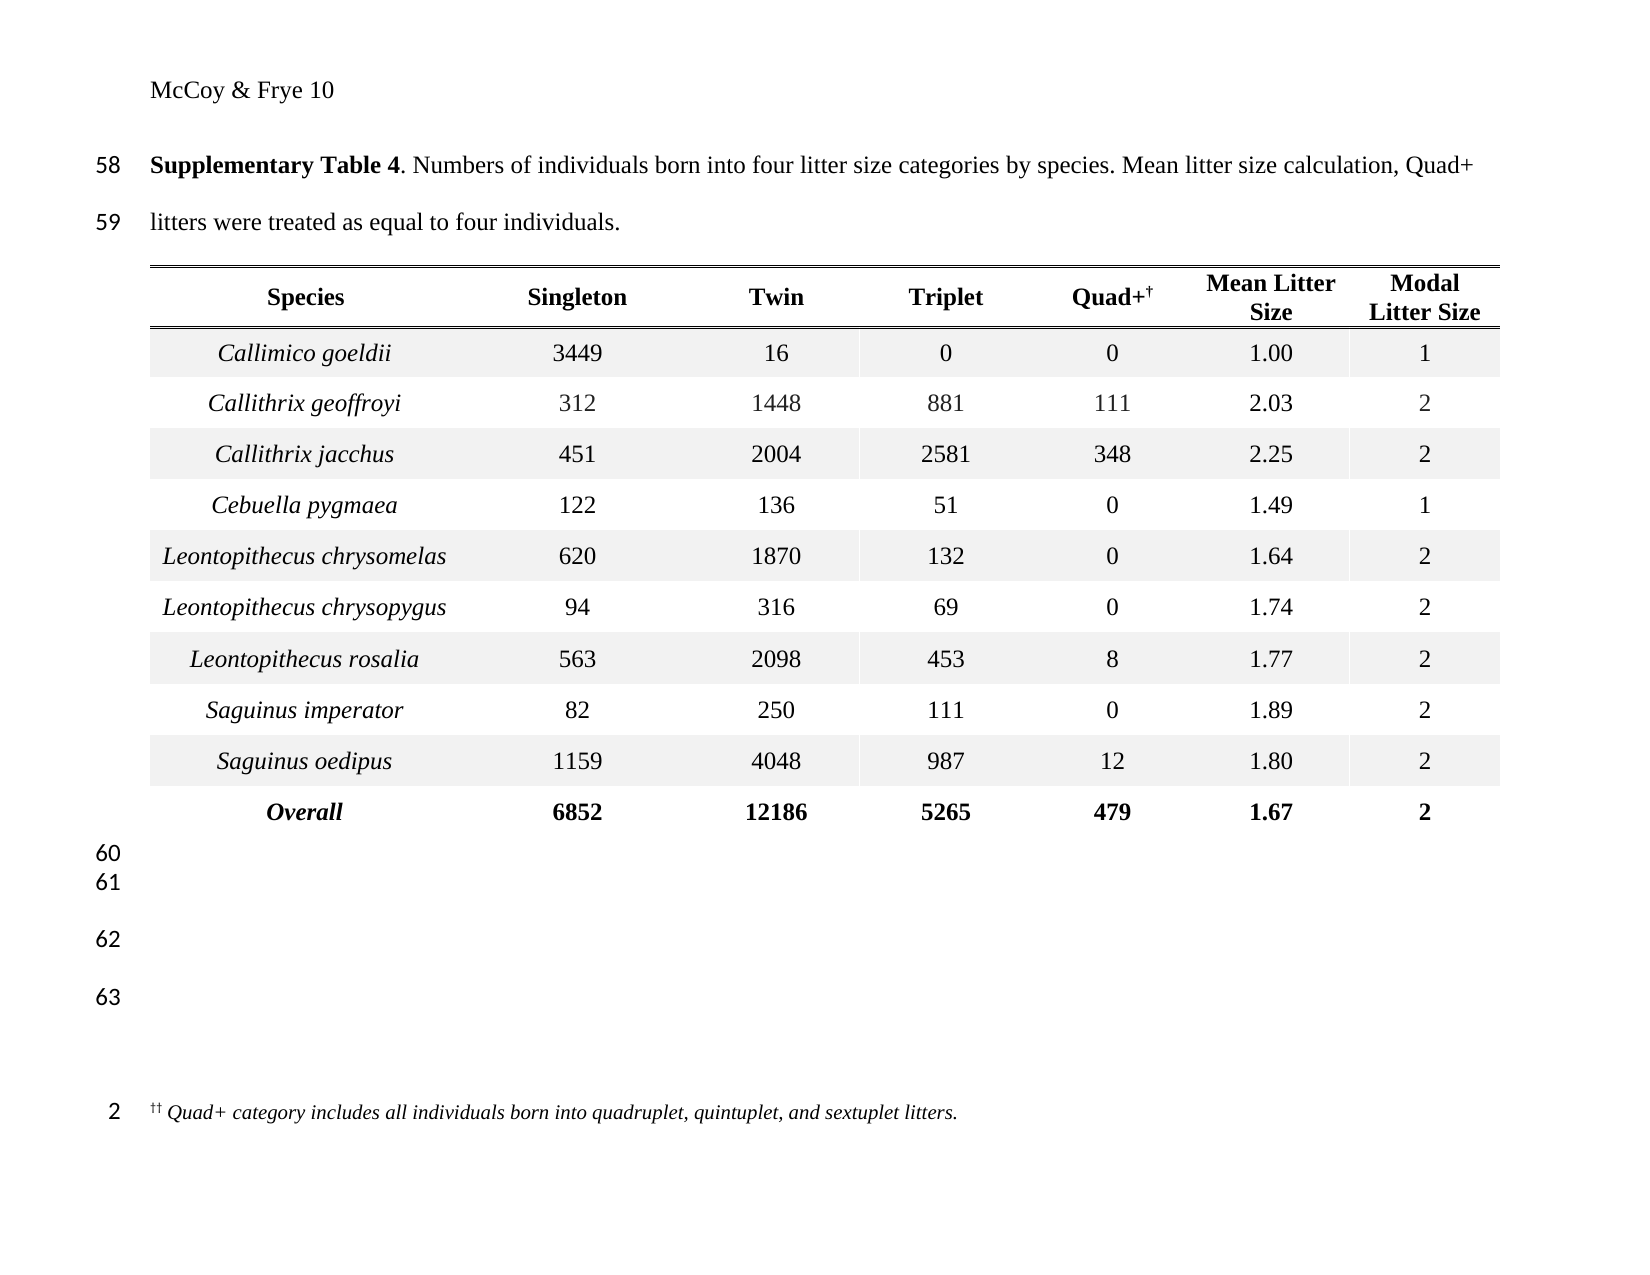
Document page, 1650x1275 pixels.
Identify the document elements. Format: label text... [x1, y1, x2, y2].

table_cell 1 [1350, 329, 1500, 377]
table_cell 1.49 [1192, 479, 1349, 530]
table_header Mean Litter Size [1192, 268, 1349, 326]
table_cell Leontopithecus chrysopygus [150, 581, 461, 632]
table_cell 0 [1032, 684, 1192, 735]
table_cell 2 [1350, 786, 1500, 837]
table_cell 111 [860, 684, 1032, 735]
table_cell Overall [150, 786, 461, 837]
table_cell 69 [860, 581, 1032, 632]
table_header Triplet [860, 268, 1032, 326]
table_cell 1.67 [1192, 786, 1349, 837]
table_cell 2 [1350, 377, 1500, 428]
table_cell 0 [1032, 329, 1192, 377]
table_cell 1.77 [1192, 632, 1349, 684]
table_cell 2 [1350, 735, 1500, 786]
table_cell 316 [693, 581, 859, 632]
table_cell 1159 [461, 735, 693, 786]
table_cell 2098 [693, 632, 859, 684]
table_cell 6852 [461, 786, 693, 837]
table_cell 453 [860, 632, 1032, 684]
table_cell Leontopithecus chrysomelas [150, 530, 461, 581]
table_cell Leontopithecus rosalia [150, 632, 461, 684]
table_cell 82 [461, 684, 693, 735]
table_cell 620 [461, 530, 693, 581]
table_cell 348 [1032, 428, 1192, 479]
table_cell 12 [1032, 735, 1192, 786]
table_cell 479 [1032, 786, 1192, 837]
table_cell 2 [1350, 684, 1500, 735]
table_cell 0 [860, 329, 1032, 377]
table_cell 51 [860, 479, 1032, 530]
table_cell 136 [693, 479, 859, 530]
table_cell 1.64 [1192, 530, 1349, 581]
table_cell 132 [860, 530, 1032, 581]
table_cell 1.74 [1192, 581, 1349, 632]
table_cell 4048 [693, 735, 859, 786]
table_header Modal Litter Size [1350, 268, 1500, 326]
table_cell 2 [1350, 581, 1500, 632]
table_cell 312 [461, 377, 693, 428]
table_cell 987 [860, 735, 1032, 786]
table_header Species [150, 268, 461, 326]
table_cell 563 [461, 632, 693, 684]
table_cell 1.89 [1192, 684, 1349, 735]
table_cell 1.80 [1192, 735, 1349, 786]
table_cell 250 [693, 684, 859, 735]
table_cell 2004 [693, 428, 859, 479]
table_cell 1870 [693, 530, 859, 581]
table_cell 0 [1032, 479, 1192, 530]
table_cell 12186 [693, 786, 859, 837]
table_cell 2581 [860, 428, 1032, 479]
table_cell 2 [1350, 632, 1500, 684]
table_cell Callimico goeldii [150, 329, 461, 377]
table_cell 1 [1350, 479, 1500, 530]
table_cell Callithrix jacchus [150, 428, 461, 479]
table_cell 881 [860, 377, 1032, 428]
table_cell 94 [461, 581, 693, 632]
table_cell 2.03 [1192, 377, 1349, 428]
table_cell 0 [1032, 530, 1192, 581]
table_cell 1448 [693, 377, 859, 428]
table_cell Callithrix geoffroyi [150, 377, 461, 428]
table_cell 2 [1350, 530, 1500, 581]
table_cell Cebuella pygmaea [150, 479, 461, 530]
table_cell 8 [1032, 632, 1192, 684]
table_header Singleton [461, 268, 693, 326]
table_cell 111 [1032, 377, 1192, 428]
table_cell 3449 [461, 329, 693, 377]
table_cell Saguinus oedipus [150, 735, 461, 786]
table_header Twin [693, 268, 859, 326]
text Supplementary Table 4. Numbers of individuals born into four litter size categories by species. Mean litter size calculation, Quad+ litters were treated as equal to four individuals. [150, 150, 1500, 236]
table_cell 1.00 [1192, 329, 1349, 377]
table_cell 2 [1350, 428, 1500, 479]
table_cell 5265 [860, 786, 1032, 837]
table_cell 16 [693, 329, 859, 377]
table_cell Saguinus imperator [150, 684, 461, 735]
table_cell 451 [461, 428, 693, 479]
table_cell 2.25 [1192, 428, 1349, 479]
table_cell 0 [1032, 581, 1192, 632]
table_cell 122 [461, 479, 693, 530]
table_header Quad+† [1032, 268, 1192, 326]
